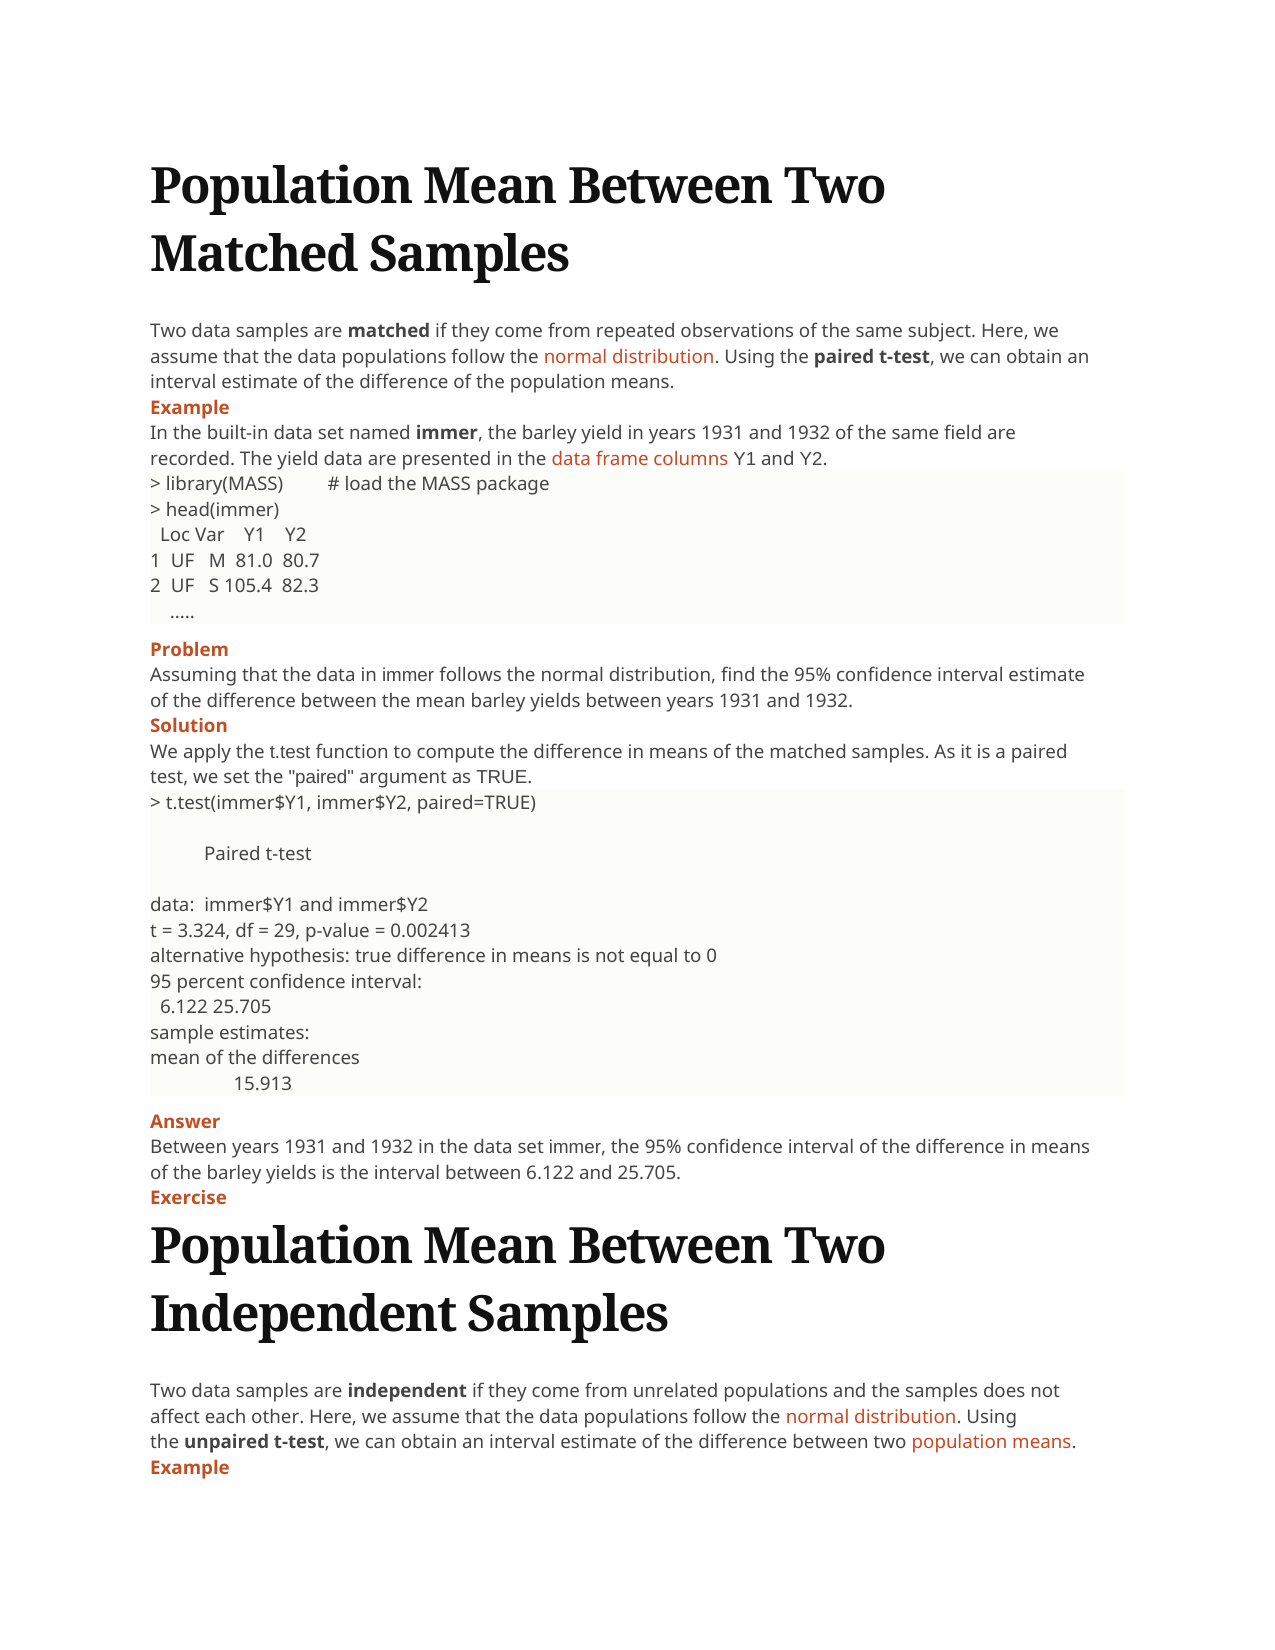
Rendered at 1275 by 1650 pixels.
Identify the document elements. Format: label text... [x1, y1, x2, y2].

text Two data samples are independent if they come from unrelated populations and the samples does not affect each other. Here, we assume that the data populations follow the normal distribution. Using the unpaired t-test, we can obtain an interval estimate of the difference between two population means. [150, 1378, 1102, 1454]
text > t.test(immer$Y1, immer$Y2, paired=TRUE) Paired t-test data: immer$Y1 and immer$Y2 t = 3.324, df = 29, p-value = 0.002413 alternative hypothesis: true difference in means is not equal to 0 95 percent confidence interval: 6.122 25.705 sample estimates: mean of the differences 15.913 [150, 789, 1125, 1096]
text Example [150, 1454, 1125, 1480]
text Between years 1931 and 1932 in the data set immer, the 95% confidence interval of the difference in means of the barley yields is the interval between 6.122 and 25.705. [150, 1134, 1102, 1185]
text Example [150, 394, 1125, 419]
text Two data samples are matched if they come from repeated observations of the same subject. Here, we assume that the data populations follow the normal distribution. Using the paired t-test, we can obtain an interval estimate of the difference of the population means. [150, 317, 1102, 394]
text Assuming that the data in immer follows the normal distribution, find the 95% confidence interval estimate of the difference between the mean barley yields between years 1931 and 1932. [150, 662, 1102, 713]
text Population Mean Between Two Matched Samples [150, 150, 1102, 286]
text Solution [150, 713, 1125, 738]
text In the built-in data set named immer, the barley yield in years 1931 and 1932 of the same field are recorded. The yield data are presented in the data frame columns Y1 and Y2. [150, 419, 1102, 471]
text We apply the t.test function to compute the difference in means of the matched samples. As it is a paired test, we set the "paired" argument as TRUE. [150, 738, 1102, 789]
text Problem [150, 636, 1125, 662]
text Population Mean Between Two Independent Samples [150, 1210, 1102, 1346]
text > library(MASS) # load the MASS package > head(immer) Loc Var Y1 Y2 1 UF M 81.0 80.7 2 UF S 105.4 82.3 ..... [150, 471, 1125, 624]
text Exercise [150, 1185, 1125, 1210]
text Answer [150, 1108, 1125, 1134]
